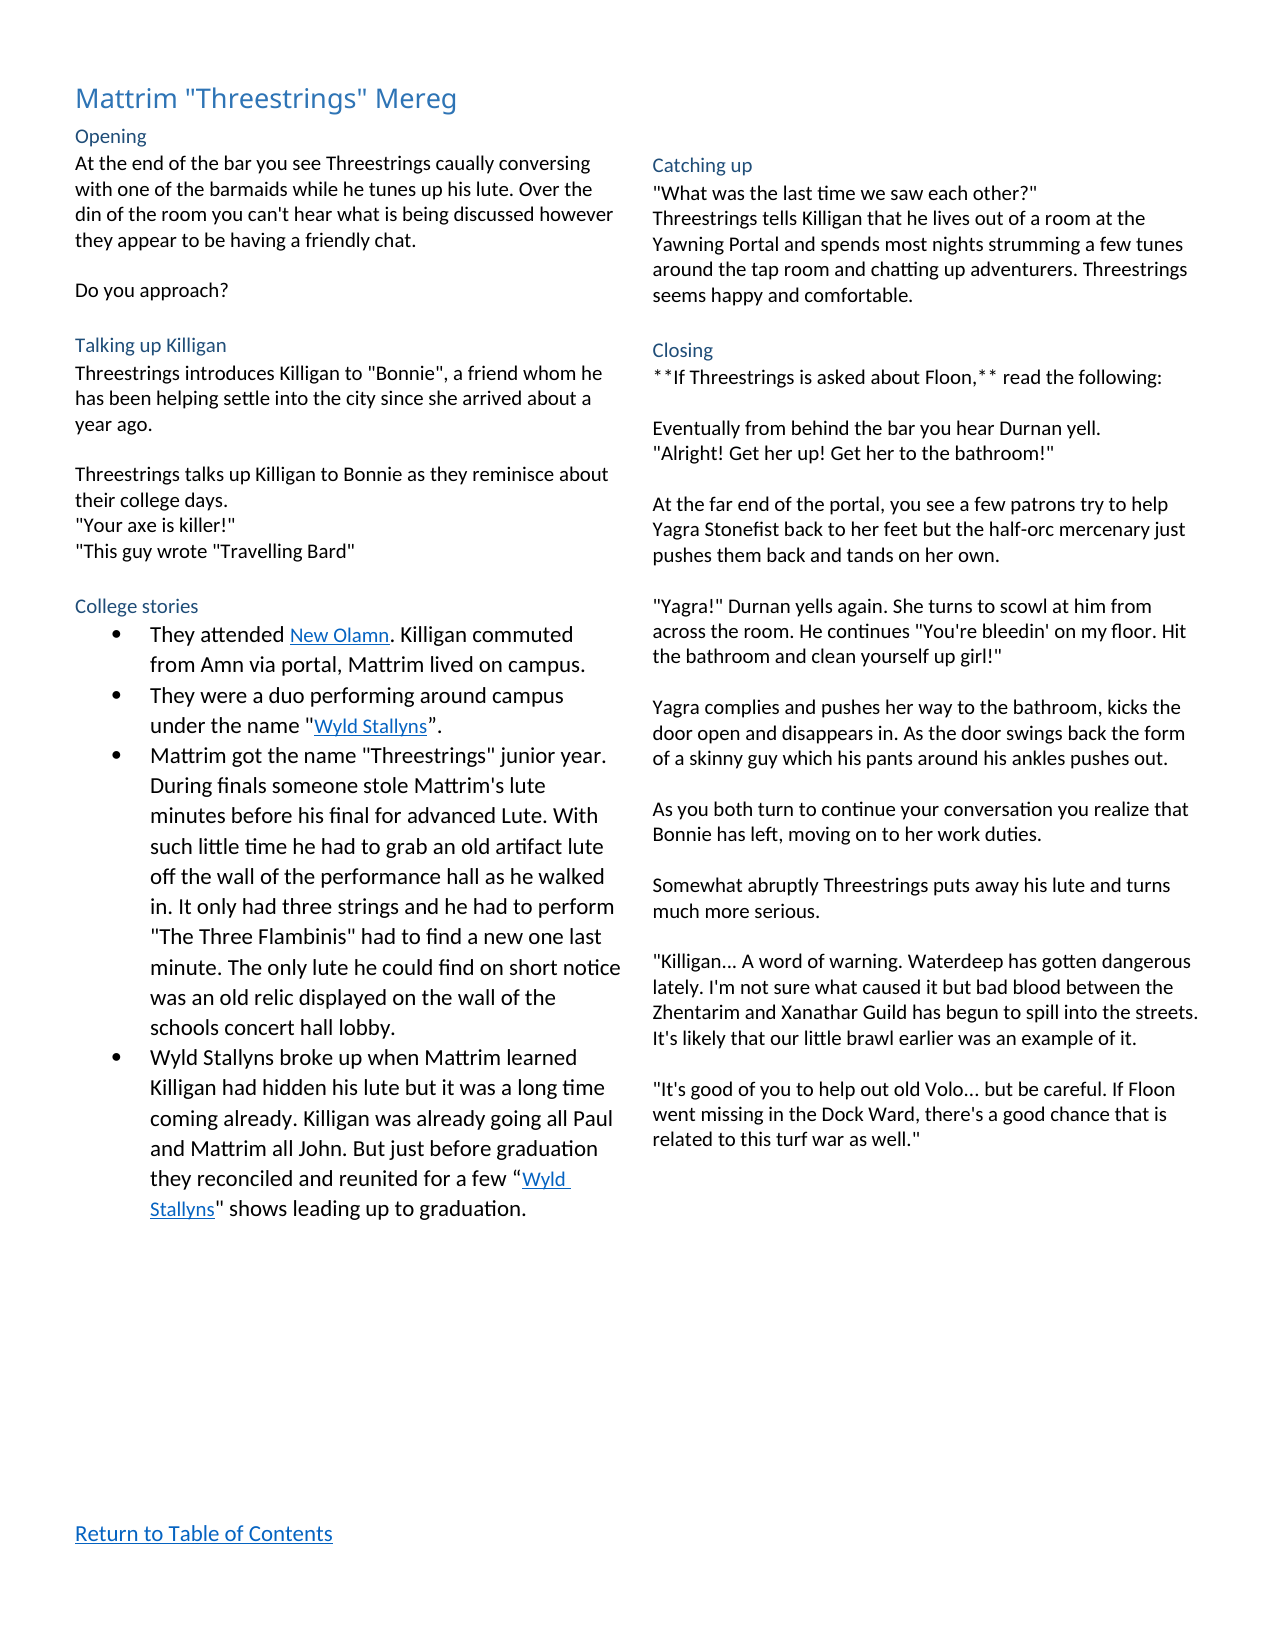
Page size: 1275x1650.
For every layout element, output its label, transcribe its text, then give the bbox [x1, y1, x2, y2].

text "Alright! Get her up! Get her to the bathroom!" [652, 440, 1200, 466]
text "What was the last time we saw each other?" [652, 180, 1200, 206]
text Do you approach? [75, 278, 622, 303]
text At the end of the bar you see Threestrings caually conversing with one of the barmaids while he tunes up his lute. Over the din of the room you can't hear what is being discussed however they appear to be having a friendly chat. [75, 151, 622, 252]
text Threestrings tells Killigan that he lives out of a room at the Yawning Portal and spends most nights strumming a few tunes around the tap room and chatting up adventurers. Threestrings seems happy and comfortable. [652, 206, 1200, 307]
text "This guy wrote "Travelling Bard" [75, 538, 622, 563]
subtitle Catching up [652, 153, 1200, 178]
text **If Threestrings is asked about Floon,** read the following: [652, 364, 1200, 389]
subtitle Talking up Killigan [75, 333, 622, 358]
subtitle Opening [75, 123, 622, 148]
subtitle College stories [75, 593, 622, 618]
list They attended New Olamn. Killigan commuted from Amn via portal, Mattrim lived on campus. [112, 620, 622, 678]
text "Yagra!" Durnan yells again. She turns to scowl at him from across the room. He continues "You're bleedin' on my floor. Hit the bathroom and clean yourself up girl!" [652, 593, 1200, 669]
text Threestrings talks up Killigan to Bonnie as they reminisce about their college days. [75, 462, 622, 512]
text "It's good of you to help out old Volo... but be careful. If Floon went missing in the Dock Ward, there's a good chance that is related to this turf war as well." [652, 1076, 1200, 1152]
text Threestrings introduces Killigan to "Bonnie", a friend whom he has been helping settle into the city since she arrived about a year ago. [75, 360, 622, 436]
subtitle Mattrim "Threestrings" Mereg [75, 79, 622, 116]
list Wyld Stallyns broke up when Mattrim learned Killigan had hidden his lute but it was a long time coming already. Killigan was already going all Paul and Mattrim all John. But just before graduation they reconciled and reunited for a few “Wyld Stallyns" shows leading up to graduation. [112, 1043, 622, 1222]
text Eventually from behind the bar you hear Durnan yell. [652, 415, 1200, 440]
text Yagra complies and pushes her way to the bathroom, kicks the door open and disappears in. As the door swings back the form of a skinny guy which his pants around his ankles pushes out. [652, 694, 1200, 771]
text Somewhat abruptly Threestrings puts away his lute and turns much more serious. [652, 872, 1200, 923]
subtitle Closing [652, 337, 1200, 362]
text At the far end of the portal, you see a few patrons try to help Yagra Stonefist back to her feet but the half-orc mercenary just pushes them back and tands on her own. [652, 491, 1200, 567]
list They were a duo performing around campus under the name "Wyld Stallyns”. [112, 681, 622, 739]
text "Your axe is killer!" [75, 512, 622, 538]
text "Killigan... A word of warning. Waterdeep has gotten dangerous lately. I'm not sure what caused it but bad blood between the Zhentarim and Xanathar Guild has begun to spill into the streets. It's likely that our little brawl earlier was an example of it. [652, 949, 1200, 1050]
text As you both turn to continue your conversation you realize that Bonnie has left, moving on to her work duties. [652, 796, 1200, 847]
list Mattrim got the name "Threestrings" junior year. During finals someone stole Mattrim's lute minutes before his final for advanced Lute. With such little time he had to grab an old artifact lute off the wall of the performance hall as he walked in. It only had three strings and he had to perform "The Three Flambinis" had to find a new one last minute. The only lute he could find on short notice was an old relic displayed on the wall of the schools concert hall lobby. [112, 741, 622, 1041]
